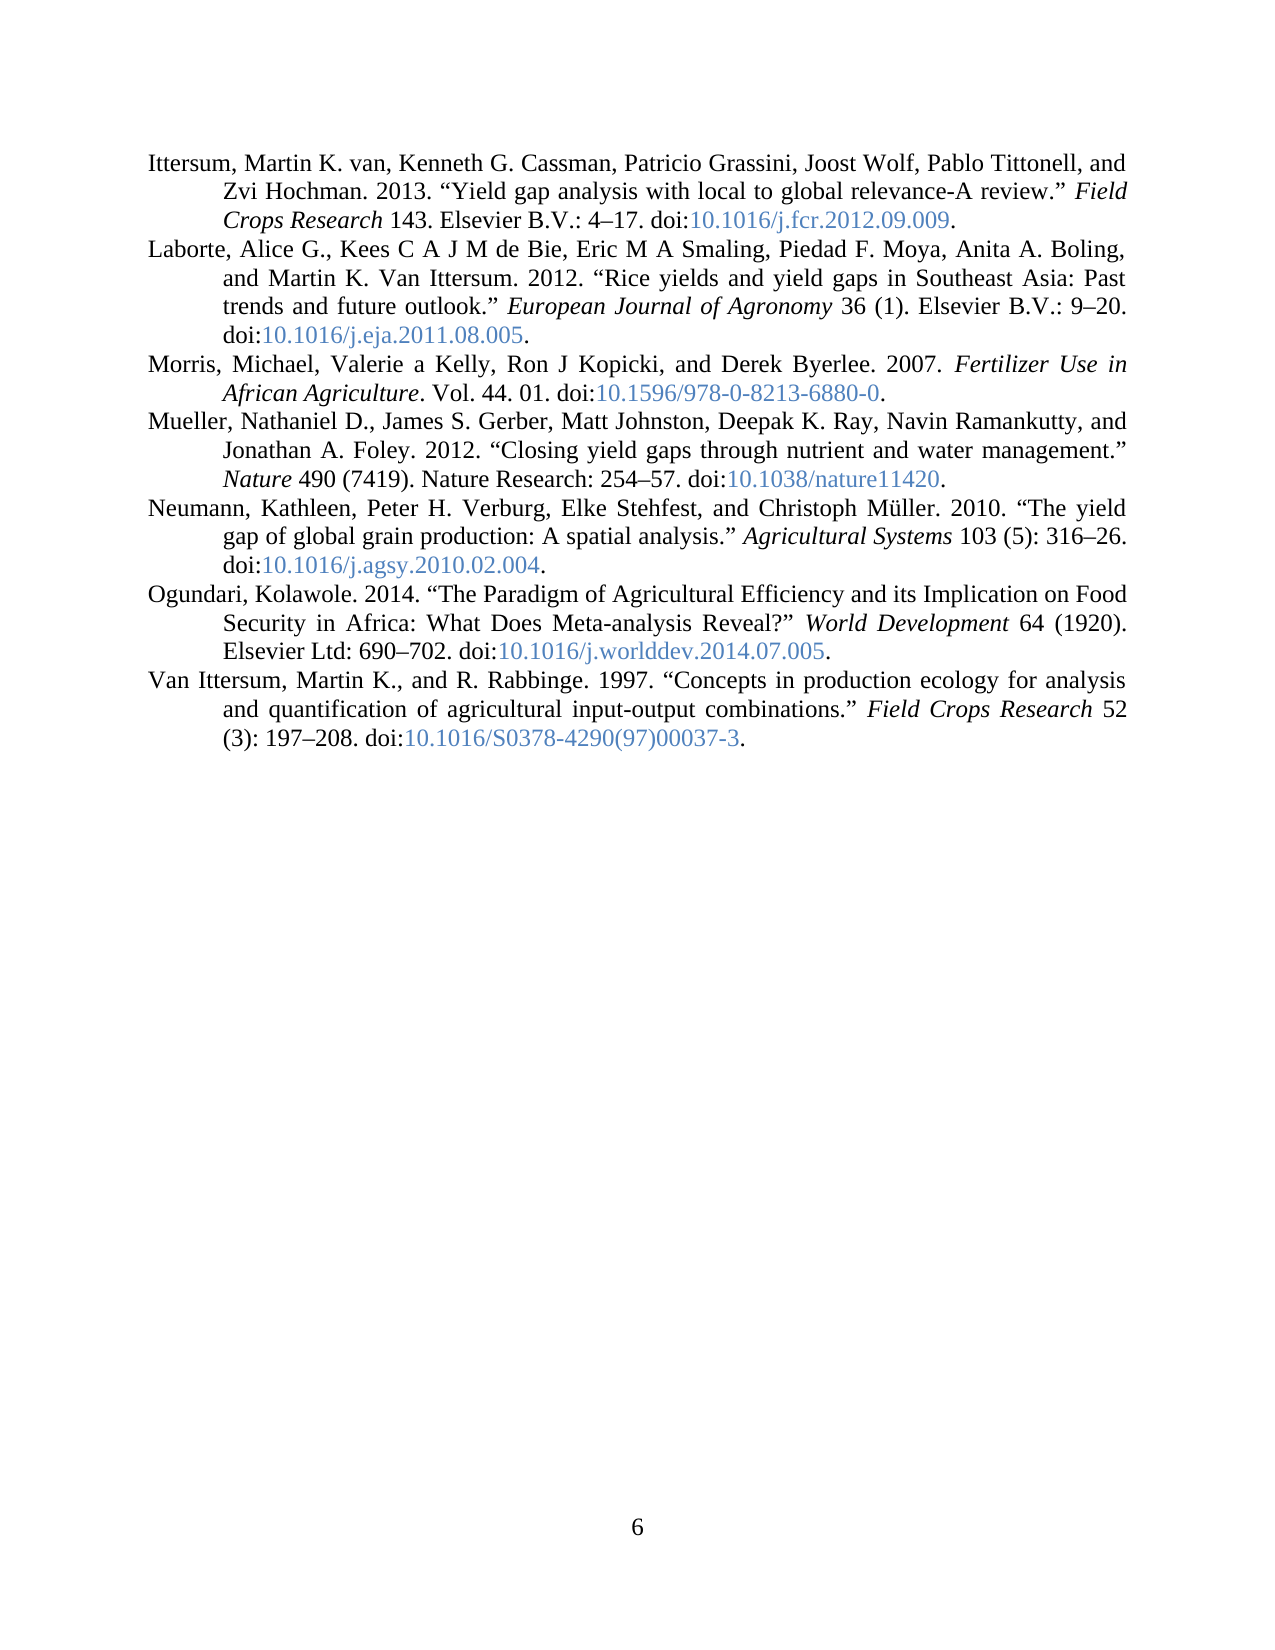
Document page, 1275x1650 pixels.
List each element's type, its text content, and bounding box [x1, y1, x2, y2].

text Mueller, Nathaniel D., James S. Gerber, Matt Johnston, Deepak K. Ray, Navin Ramankutty, and Jonathan A. Foley. 2012. “Closing yield gaps through nutrient and water management.” Nature 490 (7419). Nature Research: 254–57. doi:10.1038/nature11420. [148, 406, 1127, 493]
text Ogundari, Kolawole. 2014. “The Paradigm of Agricultural Efficiency and its Implication on Food Security in Africa: What Does Meta-analysis Reveal?” World Development 64 (1920). Elsevier Ltd: 690–702. doi:10.1016/j.worlddev.2014.07.005. [148, 579, 1127, 665]
text Laborte, Alice G., Kees C A J M de Bie, Eric M A Smaling, Piedad F. Moya, Anita A. Boling, and Martin K. Van Ittersum. 2012. “Rice yields and yield gaps in Southeast Asia: Past trends and future outlook.” European Journal of Agronomy 36 (1). Elsevier B.V.: 9–20. doi:10.1016/j.eja.2011.08.005. [148, 234, 1127, 349]
text Morris, Michael, Valerie a Kelly, Ron J Kopicki, and Derek Byerlee. 2007. Fertilizer Use in African Agriculture. Vol. 44. 01. doi:10.1596/978-0-8213-6880-0. [148, 349, 1127, 406]
text Neumann, Kathleen, Peter H. Verburg, Elke Stehfest, and Christoph Müller. 2010. “The yield gap of global grain production: A spatial analysis.” Agricultural Systems 103 (5): 316–26. doi:10.1016/j.agsy.2010.02.004. [148, 493, 1127, 579]
text Ittersum, Martin K. van, Kenneth G. Cassman, Patricio Grassini, Joost Wolf, Pablo Tittonell, and Zvi Hochman. 2013. “Yield gap analysis with local to global relevance-A review.” Field Crops Research 143. Elsevier B.V.: 4–17. doi:10.1016/j.fcr.2012.09.009. [148, 148, 1127, 234]
text Van Ittersum, Martin K., and R. Rabbinge. 1997. “Concepts in production ecology for analysis and quantification of agricultural input-output combinations.” Field Crops Research 52 (3): 197–208. doi:10.1016/S0378-4290(97)00037-3. [148, 665, 1127, 751]
